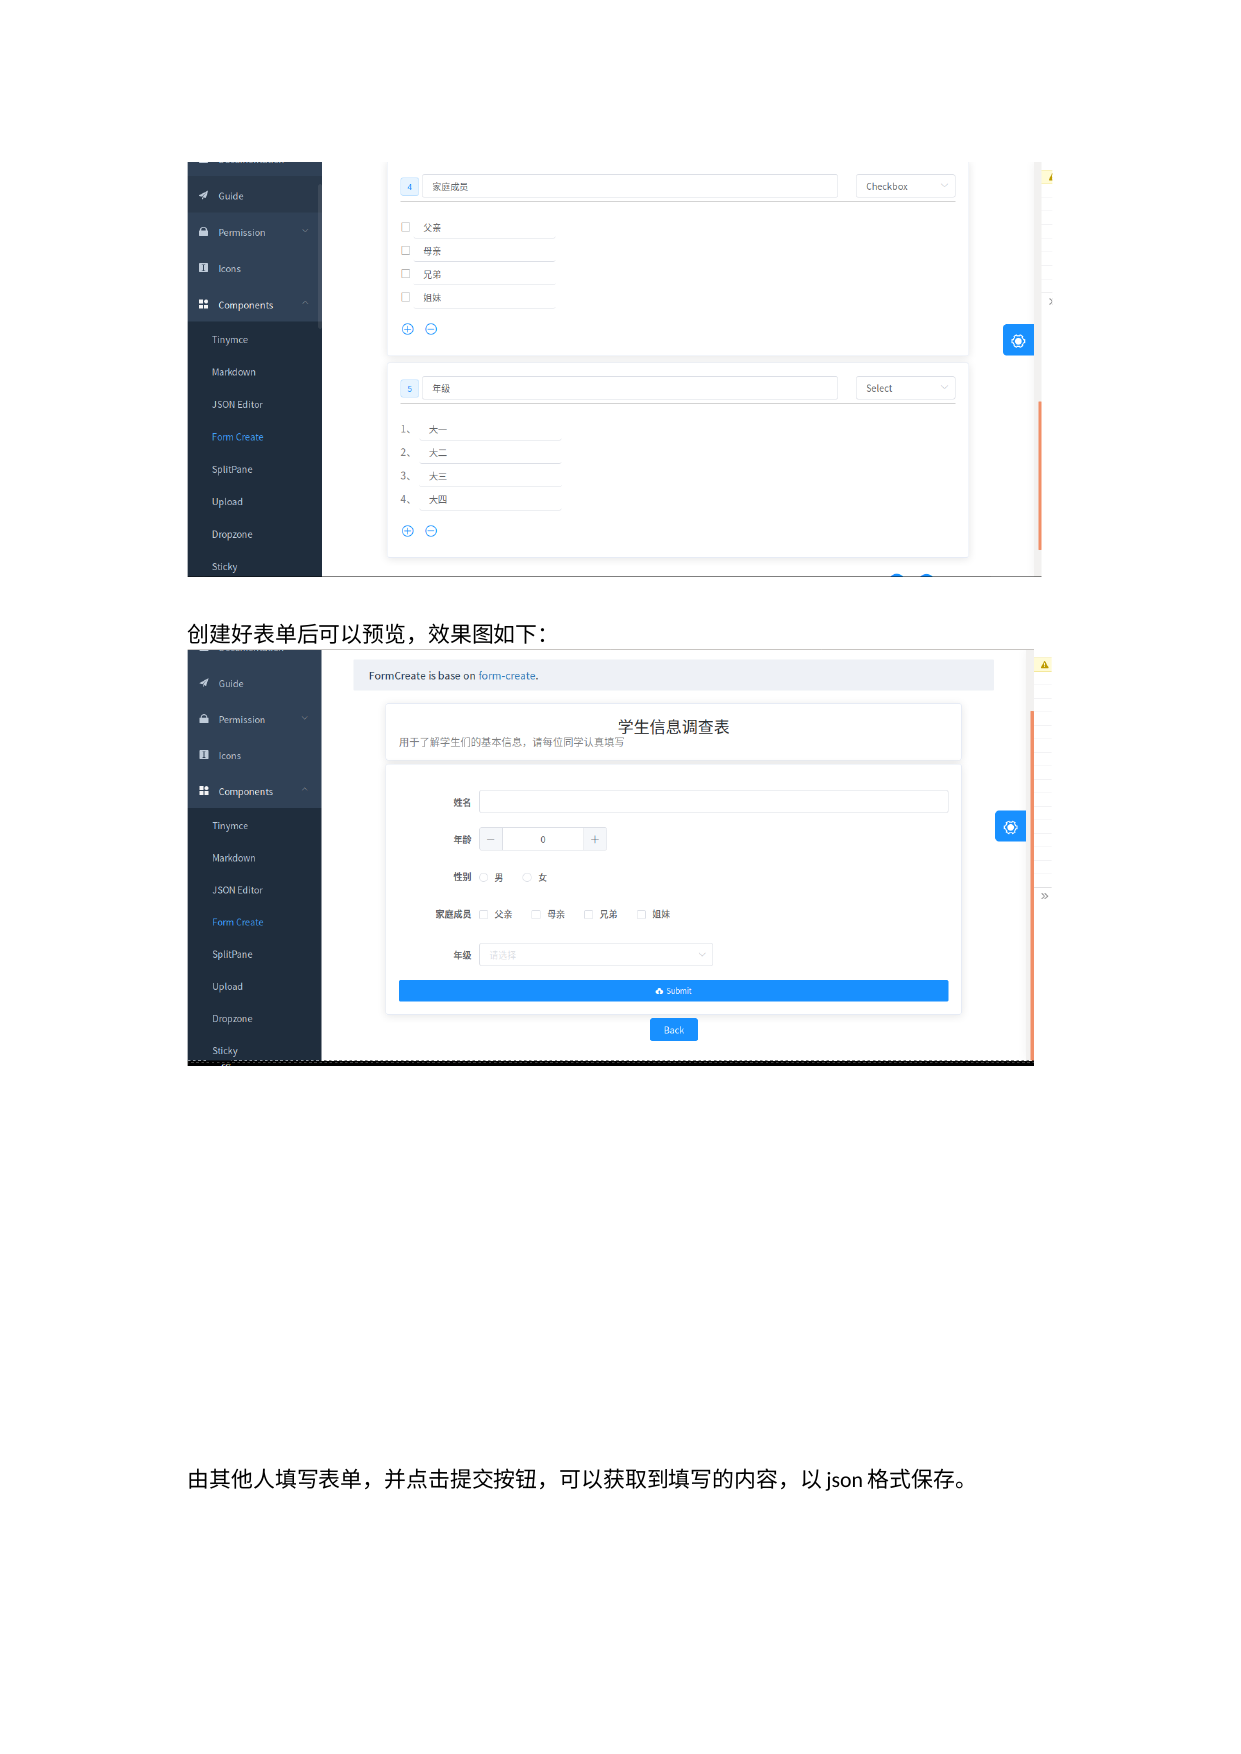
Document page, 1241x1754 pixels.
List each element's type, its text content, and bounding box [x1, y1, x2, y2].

text 创建好表单后可以预览，效果图如下： [187, 617, 1053, 649]
picture [187, 162, 1053, 577]
picture [187, 649, 1052, 1066]
text 由其他人填写表单，并点击提交按钮，可以获取到填写的内容，以json格式保存。 [187, 1462, 1053, 1494]
